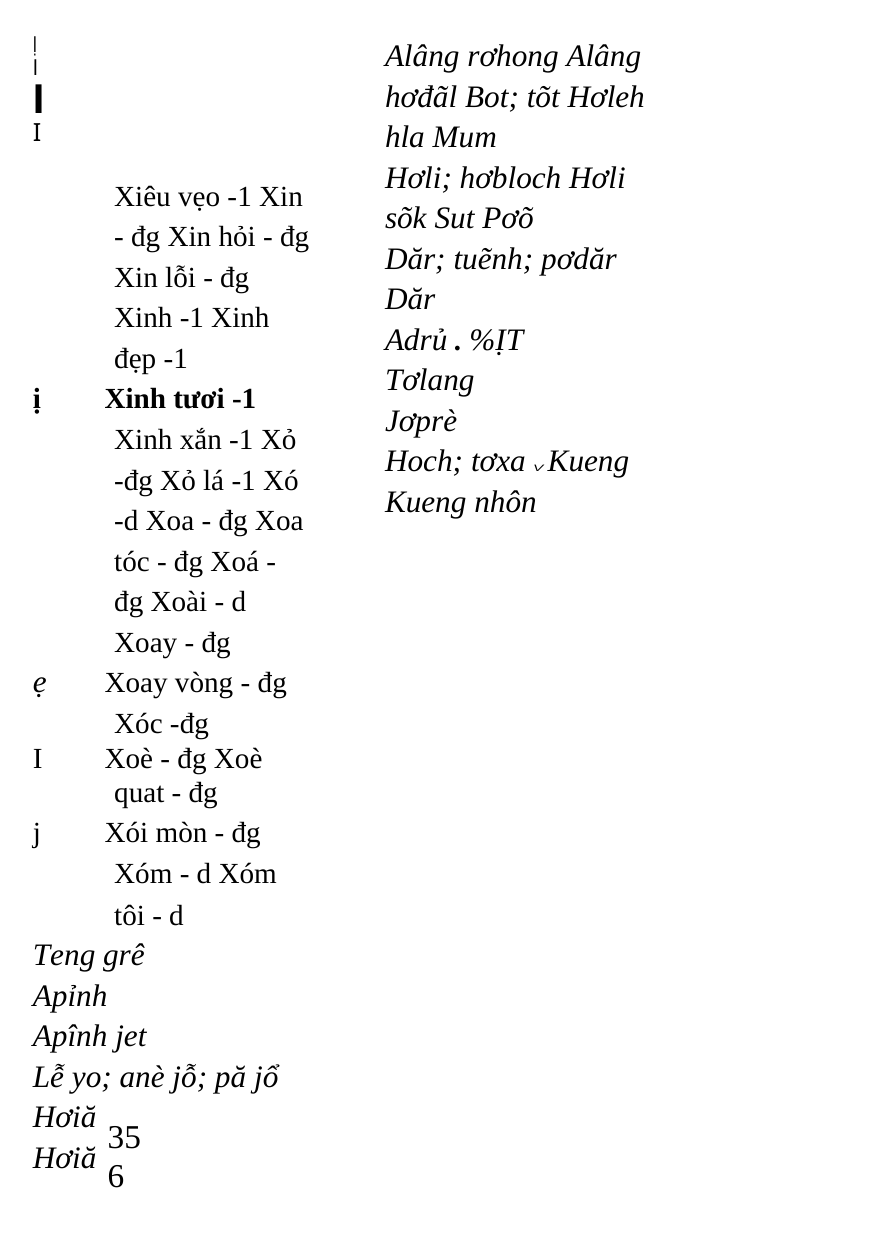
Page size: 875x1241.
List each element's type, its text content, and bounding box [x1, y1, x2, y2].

text Alâng rơhong Alâng hơđãl Bot; tõt Hơleh hla Mum [385, 34, 664, 156]
text Teng grê [33, 933, 312, 974]
text Ị [33, 34, 312, 57]
text Xiêu vẹo -1 Xin - đg Xin hỏi - đg Xin lỗi - đg Xinh -1 Xinh đẹp -1 [114, 174, 312, 377]
text Xóc -đg [114, 701, 312, 741]
text Hơiă [33, 1095, 312, 1136]
text Hơli; hơbloch Hơli sõk Sut Pơõ [385, 156, 664, 237]
text Apỉnh [33, 974, 312, 1014]
text Hoch; tơxa V Kueng Kueng nhôn [385, 439, 664, 520]
text Xóm - d Xóm tôi - d [114, 851, 312, 933]
text I [33, 57, 312, 80]
text Hơiă [33, 1136, 312, 1176]
text Dăr; tuẽnh; pơdăr Dăr [385, 237, 664, 318]
text Tơlang [385, 358, 664, 399]
text Adrủ . %ỊT [385, 318, 664, 358]
text I [33, 122, 312, 147]
text ị Xinh tươi -1 [33, 377, 312, 417]
text Jơprè [385, 399, 664, 439]
list Xoè - đg Xoè quat - đg [33, 741, 312, 809]
text Apînh jet [33, 1014, 312, 1055]
text Lễ yo; anè jỗ; pă jổ [33, 1055, 312, 1095]
text ẹ Xoay vòng - đg [33, 660, 312, 701]
text I [33, 80, 312, 122]
text Xinh xắn -1 Xỏ -đg Xỏ lá -1 Xó -d Xoa - đg Xoa tóc - đg Xoá - đg Xoài - d Xoay - đg [114, 417, 312, 660]
text j Xói mòn - đg [33, 809, 312, 851]
